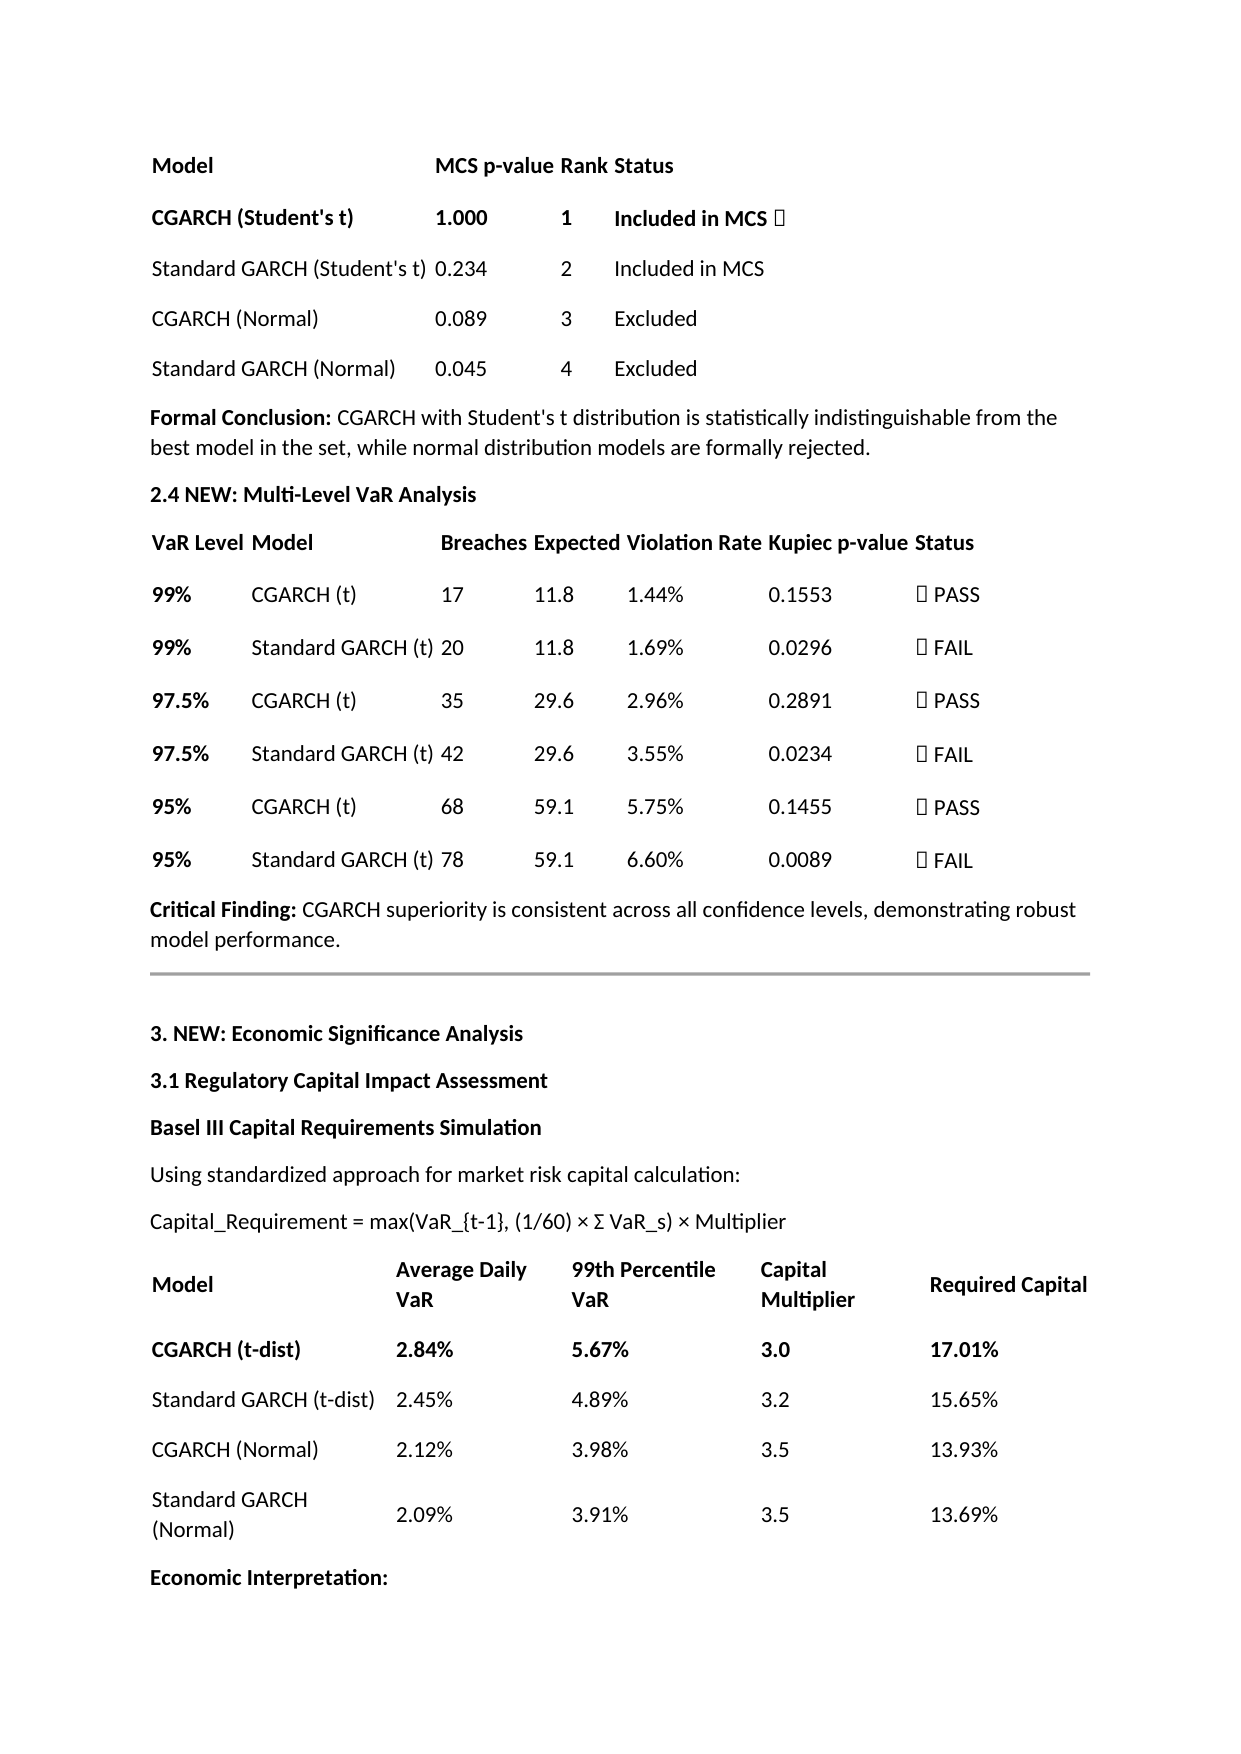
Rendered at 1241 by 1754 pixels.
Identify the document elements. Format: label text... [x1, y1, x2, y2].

table_cell 0.0234 [767, 736, 913, 789]
table_header Breaches [439, 527, 532, 577]
text Formal Conclusion: CGARCH with Student's t distribution is statistically indistinguishable from the best model in the set, while normal distribution models are formally rejected. [150, 403, 1090, 461]
table_cell 1.69% [625, 630, 767, 683]
table_cell ❌ FAIL [913, 630, 1004, 683]
table_cell 0.1455 [767, 789, 913, 842]
table_cell 6.60% [625, 842, 767, 895]
table_header Kupiec p-value [767, 527, 913, 577]
table_cell CGARCH (t) [250, 577, 439, 630]
table_cell Standard GARCH (t-dist) [150, 1384, 394, 1433]
table_cell 2.09% [394, 1484, 570, 1563]
table_cell 29.6 [532, 683, 625, 736]
table_cell CGARCH (Normal) [150, 303, 433, 353]
table_cell 59.1 [532, 842, 625, 895]
table_cell CGARCH (t) [250, 789, 439, 842]
table_cell Included in MCS ✅ [613, 200, 811, 253]
table_cell 13.93% [928, 1434, 1090, 1483]
text 3.1 Regulatory Capital Impact Assessment [150, 1066, 1090, 1094]
table_header Status [613, 150, 811, 200]
table_header Model [250, 527, 439, 577]
text Critical Finding: CGARCH superiority is consistent across all confidence levels, demonstrating robust model performance. [150, 895, 1090, 953]
table_header Expected [532, 527, 625, 577]
table_header Model [150, 150, 433, 200]
table_cell 3.0 [759, 1334, 928, 1384]
table_header Average Daily VaR [394, 1254, 570, 1334]
table_cell 2.96% [625, 683, 767, 736]
table_cell 4 [559, 353, 613, 403]
text 3. NEW: Economic Significance Analysis [150, 1019, 1090, 1047]
table_cell 0.1553 [767, 577, 913, 630]
table_cell 11.8 [532, 577, 625, 630]
table_cell 1.000 [433, 200, 559, 253]
table_header 99th Percentile VaR [570, 1254, 759, 1334]
table_cell 17 [439, 577, 532, 630]
table_cell 2.84% [394, 1334, 570, 1384]
table_cell 99% [150, 577, 250, 630]
table_cell 59.1 [532, 789, 625, 842]
text 2.4 NEW: Multi-Level VaR Analysis [150, 480, 1090, 508]
table_header Status [913, 527, 1004, 577]
table_cell 17.01% [928, 1334, 1090, 1384]
table_cell 29.6 [532, 736, 625, 789]
table_cell 3.2 [759, 1384, 928, 1433]
table_cell 0.0089 [767, 842, 913, 895]
table_header Model [150, 1254, 394, 1334]
table_cell CGARCH (Student's t) [150, 200, 433, 253]
table_cell 97.5% [150, 736, 250, 789]
table_cell 1.44% [625, 577, 767, 630]
table_header VaR Level [150, 527, 250, 577]
table_cell 13.69% [928, 1484, 1090, 1563]
table_cell 68 [439, 789, 532, 842]
text Economic Interpretation: [150, 1563, 1090, 1592]
table_cell 5.75% [625, 789, 767, 842]
text Basel III Capital Requirements Simulation [150, 1113, 1090, 1141]
table_cell 4.89% [570, 1384, 759, 1433]
table_cell 99% [150, 630, 250, 683]
table_cell Standard GARCH (Normal) [150, 1484, 394, 1563]
table_cell Excluded [613, 303, 811, 353]
table_header MCS p-value [433, 150, 559, 200]
table_cell 2.12% [394, 1434, 570, 1483]
table_cell 5.67% [570, 1334, 759, 1384]
table_cell 20 [439, 630, 532, 683]
table_cell 15.65% [928, 1384, 1090, 1433]
table_header Rank [559, 150, 613, 200]
text Capital_Requirement = max(VaR_{t-1}, (1/60) × Σ VaR_s) × Multiplier [150, 1207, 1090, 1235]
text Using standardized approach for market risk capital calculation: [150, 1160, 1090, 1188]
table_cell Standard GARCH (t) [250, 630, 439, 683]
table_cell CGARCH (t-dist) [150, 1334, 394, 1384]
table_cell 11.8 [532, 630, 625, 683]
table_cell 3.55% [625, 736, 767, 789]
table_cell CGARCH (Normal) [150, 1434, 394, 1483]
table_cell 78 [439, 842, 532, 895]
table_cell ✅ PASS [913, 683, 1004, 736]
table_header Violation Rate [625, 527, 767, 577]
table_cell 35 [439, 683, 532, 736]
table_cell Standard GARCH (t) [250, 842, 439, 895]
table_cell Standard GARCH (Normal) [150, 353, 433, 403]
table_cell 3 [559, 303, 613, 353]
table_cell 0.234 [433, 253, 559, 303]
table_cell Standard GARCH (t) [250, 736, 439, 789]
table_cell 3.5 [759, 1484, 928, 1563]
table_cell Included in MCS [613, 253, 811, 303]
table_cell 3.91% [570, 1484, 759, 1563]
table_cell 0.2891 [767, 683, 913, 736]
table_cell 0.045 [433, 353, 559, 403]
table_header Required Capital [928, 1254, 1090, 1334]
table_cell 95% [150, 789, 250, 842]
table_cell 3.98% [570, 1434, 759, 1483]
table_cell ❌ FAIL [913, 842, 1004, 895]
table_cell 2 [559, 253, 613, 303]
table_cell Excluded [613, 353, 811, 403]
table_cell 0.089 [433, 303, 559, 353]
table_cell ✅ PASS [913, 789, 1004, 842]
table_header Capital Multiplier [759, 1254, 928, 1334]
table_cell ❌ FAIL [913, 736, 1004, 789]
table_cell 42 [439, 736, 532, 789]
table_cell 2.45% [394, 1384, 570, 1433]
table_cell 97.5% [150, 683, 250, 736]
table_cell 1 [559, 200, 613, 253]
table_cell Standard GARCH (Student's t) [150, 253, 433, 303]
table_cell 95% [150, 842, 250, 895]
table_cell 0.0296 [767, 630, 913, 683]
table_cell 3.5 [759, 1434, 928, 1483]
table_cell CGARCH (t) [250, 683, 439, 736]
table_cell ✅ PASS [913, 577, 1004, 630]
